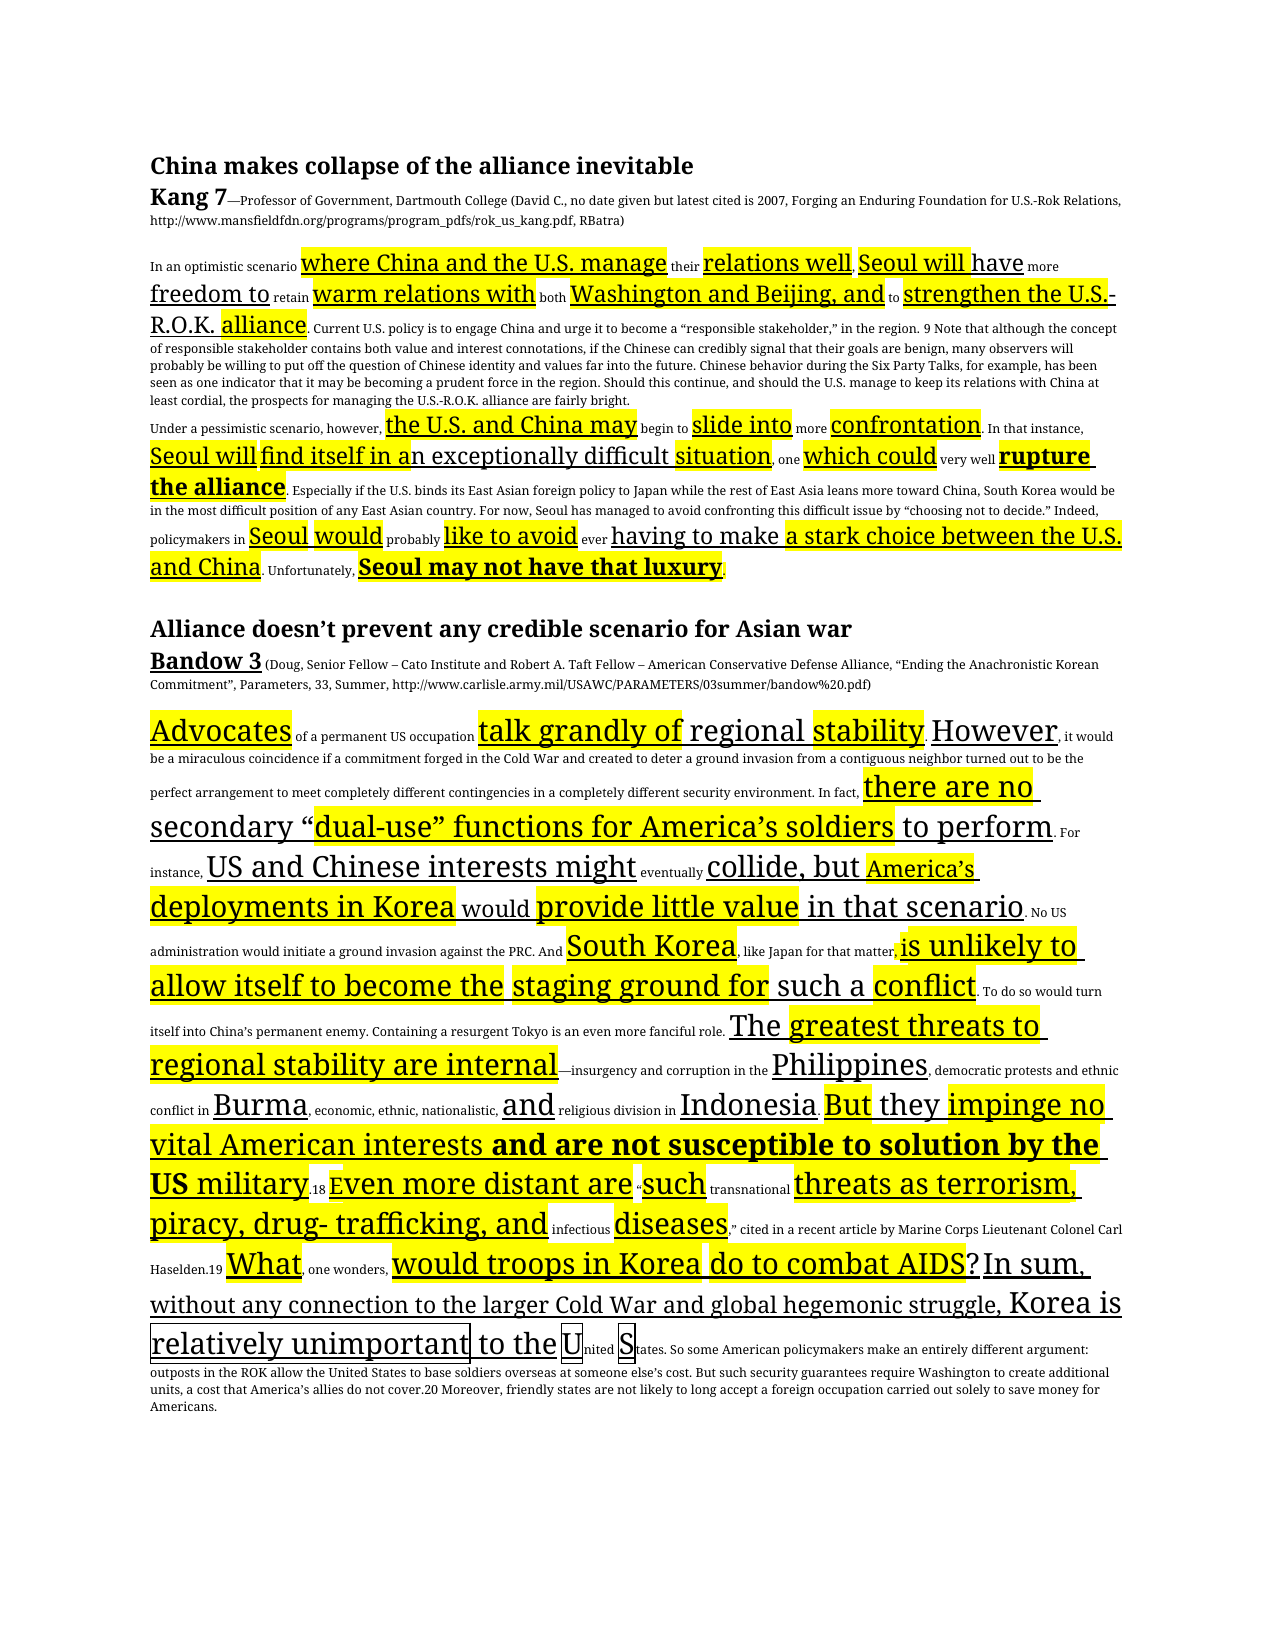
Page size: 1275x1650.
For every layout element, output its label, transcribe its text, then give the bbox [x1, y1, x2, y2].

subtitle China makes collapse of the alliance inevitable [150, 150, 1125, 181]
subtitle Alliance doesn’t prevent any credible scenario for Asian war [150, 613, 1125, 644]
text In an optimistic scenario where China and the U.S. manage their relations well, Seoul will have more freedom to retain warm relations with both Washington and Beijing, and to strengthen the U.S.-R.O.K. alliance. Current U.S. policy is to engage China and urge it to become a “responsible stakeholder,” in the region. 9 Note that although the concept of responsible stakeholder contains both value and interest connotations, if the Chinese can credibly signal that their goals are benign, many observers will probably be willing to put off the question of Chinese identity and values far into the future. Chinese behavior during the Six Party Talks, for example, has been seen as one indicator that it may be becoming a prudent force in the region. Should this continue, and should the U.S. manage to keep its relations with China at least cordial, the prospects for managing the U.S.-R.O.K. alliance are fairly bright. [150, 247, 1125, 409]
text Bandow 3 (Doug, Senior Fellow – Cato Institute and Robert A. Taft Fellow – American Conservative Defense Alliance, “Ending the Anachronistic Korean Commitment”, Parameters, 33, Summer, http://www.carlisle.army.mil/USAWC/PARAMETERS/03summer/bandow%20.pdf) [150, 644, 1125, 693]
text Under a pessimistic scenario, however, the U.S. and China may begin to slide into more confrontation. In that instance, Seoul will find itself in an exceptionally difficult situation, one which could very well rupture the alliance. Especially if the U.S. binds its East Asian foreign policy to Japan while the rest of East Asia leans more toward China, South Korea would be in the most difficult position of any East Asian country. For now, Seoul has managed to avoid confronting this difficult issue by “choosing not to decide.” Indeed, policymakers in Seoul would probably like to avoid ever having to make a stark choice between the U.S. and China. Unfortunately, Seoul may not have that luxury. [150, 409, 1125, 582]
text Advocates of a permanent US occupation talk grandly of regional stability. However, it would be a miraculous coincidence if a commitment forged in the Cold War and created to deter a ground invasion from a contiguous neighbor turned out to be the perfect arrangement to meet completely different contingencies in a completely different security environment. In fact, there are no secondary “dual-use” functions for America’s soldiers to perform. For instance, US and Chinese interests might eventually collide, but America’s deployments in Korea would provide little value in that scenario. No US administration would initiate a ground invasion against the PRC. And South Korea, like Japan for that matter, is unlikely to allow itself to become the staging ground for such a conflict. To do so would turn itself into China’s permanent enemy. Containing a resurgent Tokyo is an even more fanciful role. The greatest threats to regional stability are internal—insurgency and corruption in the Philippines, democratic protests and ethnic conflict in Burma, economic, ethnic, nationalistic, and religious division in Indonesia. But they impinge no vital American interests and are not susceptible to solution by the US military.18 Even more distant are “such transnational threats as terrorism, piracy, drug- trafficking, and infectious diseases,” cited in a recent article by Marine Corps Lieutenant Colonel Carl Haselden.19 What, one wonders, would troops in Korea do to combat AIDS? In sum, without any connection to the larger Cold War and global hegemonic struggle, Korea is relatively unimportant to the United States. So some American policymakers make an entirely different argument: outposts in the ROK allow the United States to base soldiers overseas at someone else’s cost. But such security guarantees require Washington to create additional units, a cost that America’s allies do not cover.20 Moreover, friendly states are not likely to long accept a foreign occupation carried out solely to save money for Americans. [150, 710, 1125, 1415]
text Kang 7—Professor of Government, Dartmouth College (David C., no date given but latest cited is 2007, Forging an Enduring Foundation for U.S.-Rok Relations, http://www.mansfieldfdn.org/programs/program_pdfs/rok_us_kang.pdf, RBatra) [150, 181, 1125, 229]
